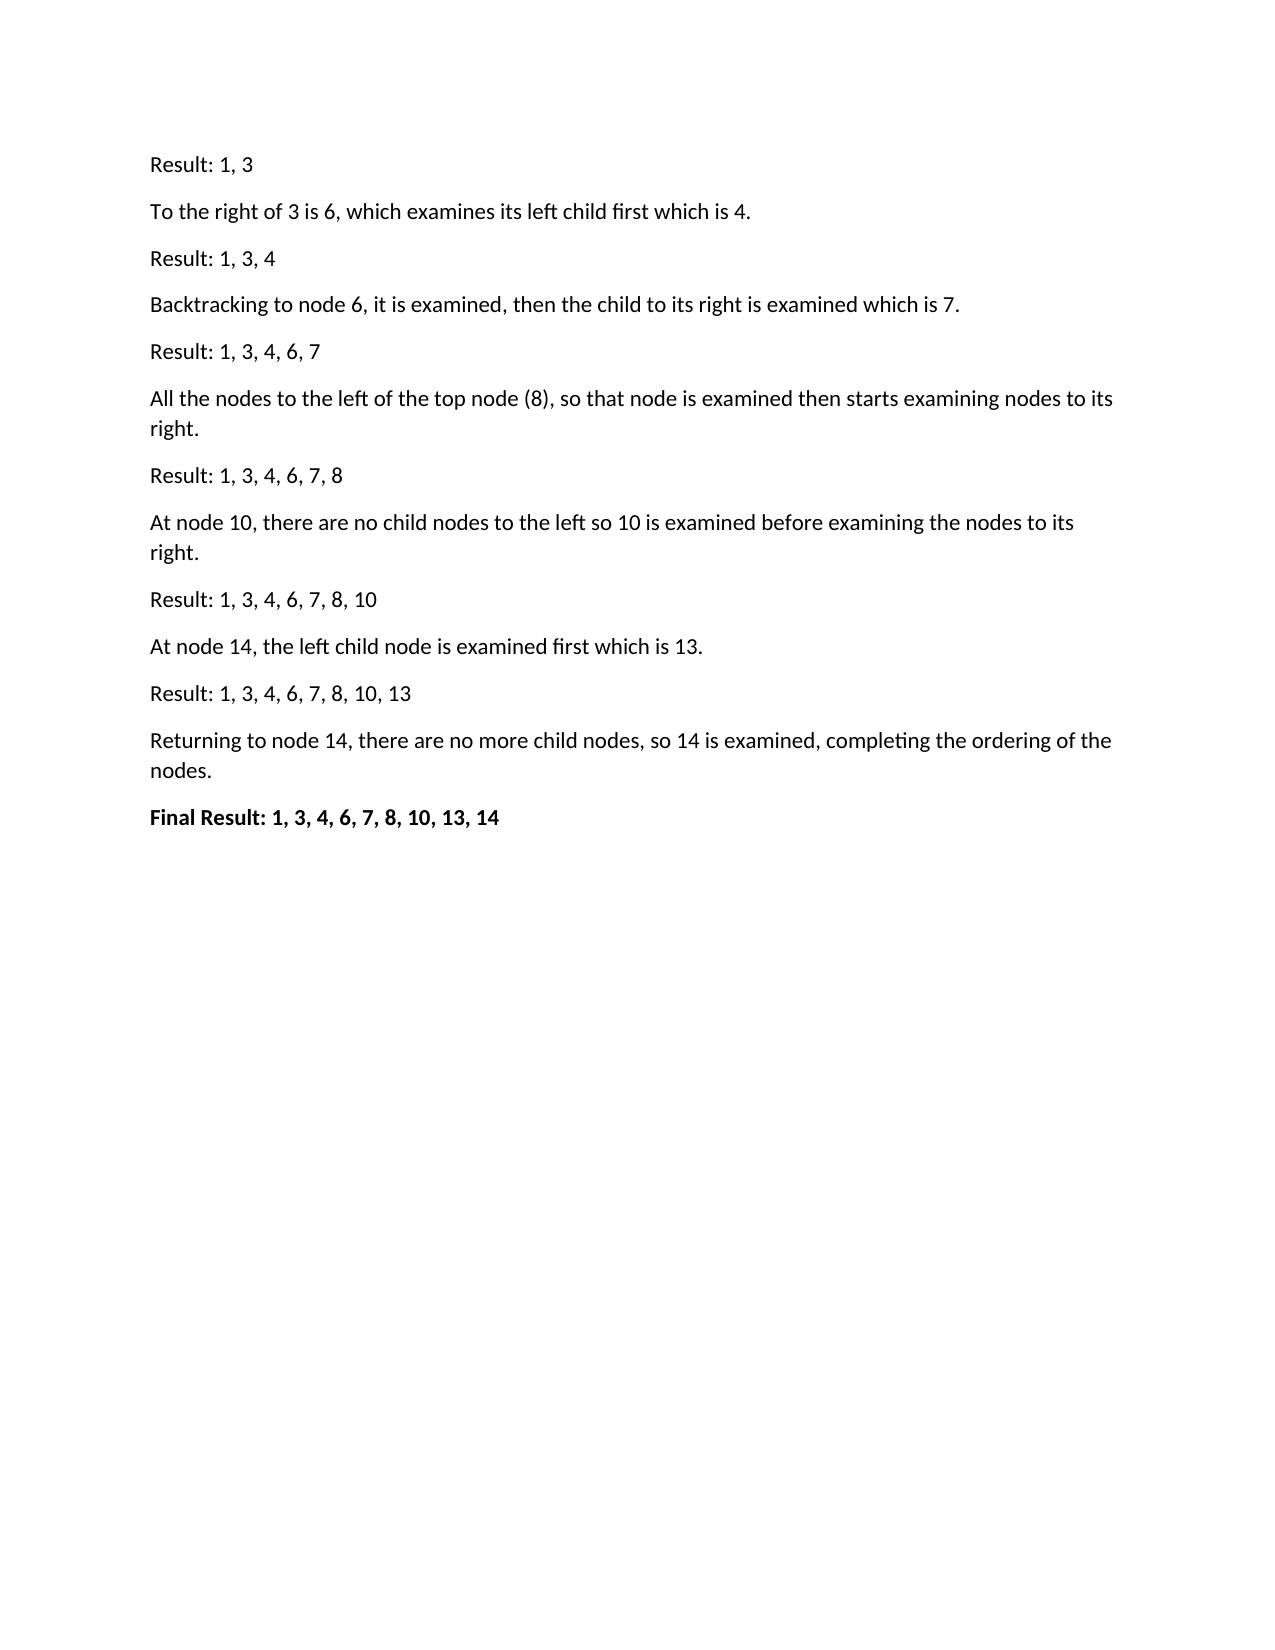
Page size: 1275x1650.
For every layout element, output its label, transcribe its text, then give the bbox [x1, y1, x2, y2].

text Final Result: 1, 3, 4, 6, 7, 8, 10, 13, 14 [150, 803, 1125, 831]
text To the right of 3 is 6, which examines its left child first which is 4. [150, 197, 1125, 225]
text Backtracking to node 6, it is examined, then the child to its right is examined which is 7. [150, 291, 1125, 319]
text Returning to node 14, there are no more child nodes, so 14 is examined, completing the ordering of the nodes. [150, 726, 1125, 784]
text Result: 1, 3, 4, 6, 7 [150, 337, 1125, 366]
text At node 10, there are no child nodes to the left so 10 is examined before examining the nodes to its right. [150, 508, 1125, 567]
text All the nodes to the left of the top node (8), so that node is examined then starts examining nodes to its right. [150, 384, 1125, 443]
text Result: 1, 3, 4 [150, 244, 1125, 272]
text Result: 1, 3 [150, 150, 1125, 178]
text Result: 1, 3, 4, 6, 7, 8, 10, 13 [150, 679, 1125, 707]
text Result: 1, 3, 4, 6, 7, 8, 10 [150, 585, 1125, 613]
text Result: 1, 3, 4, 6, 7, 8 [150, 461, 1125, 489]
text At node 14, the left child node is examined first which is 13. [150, 632, 1125, 660]
